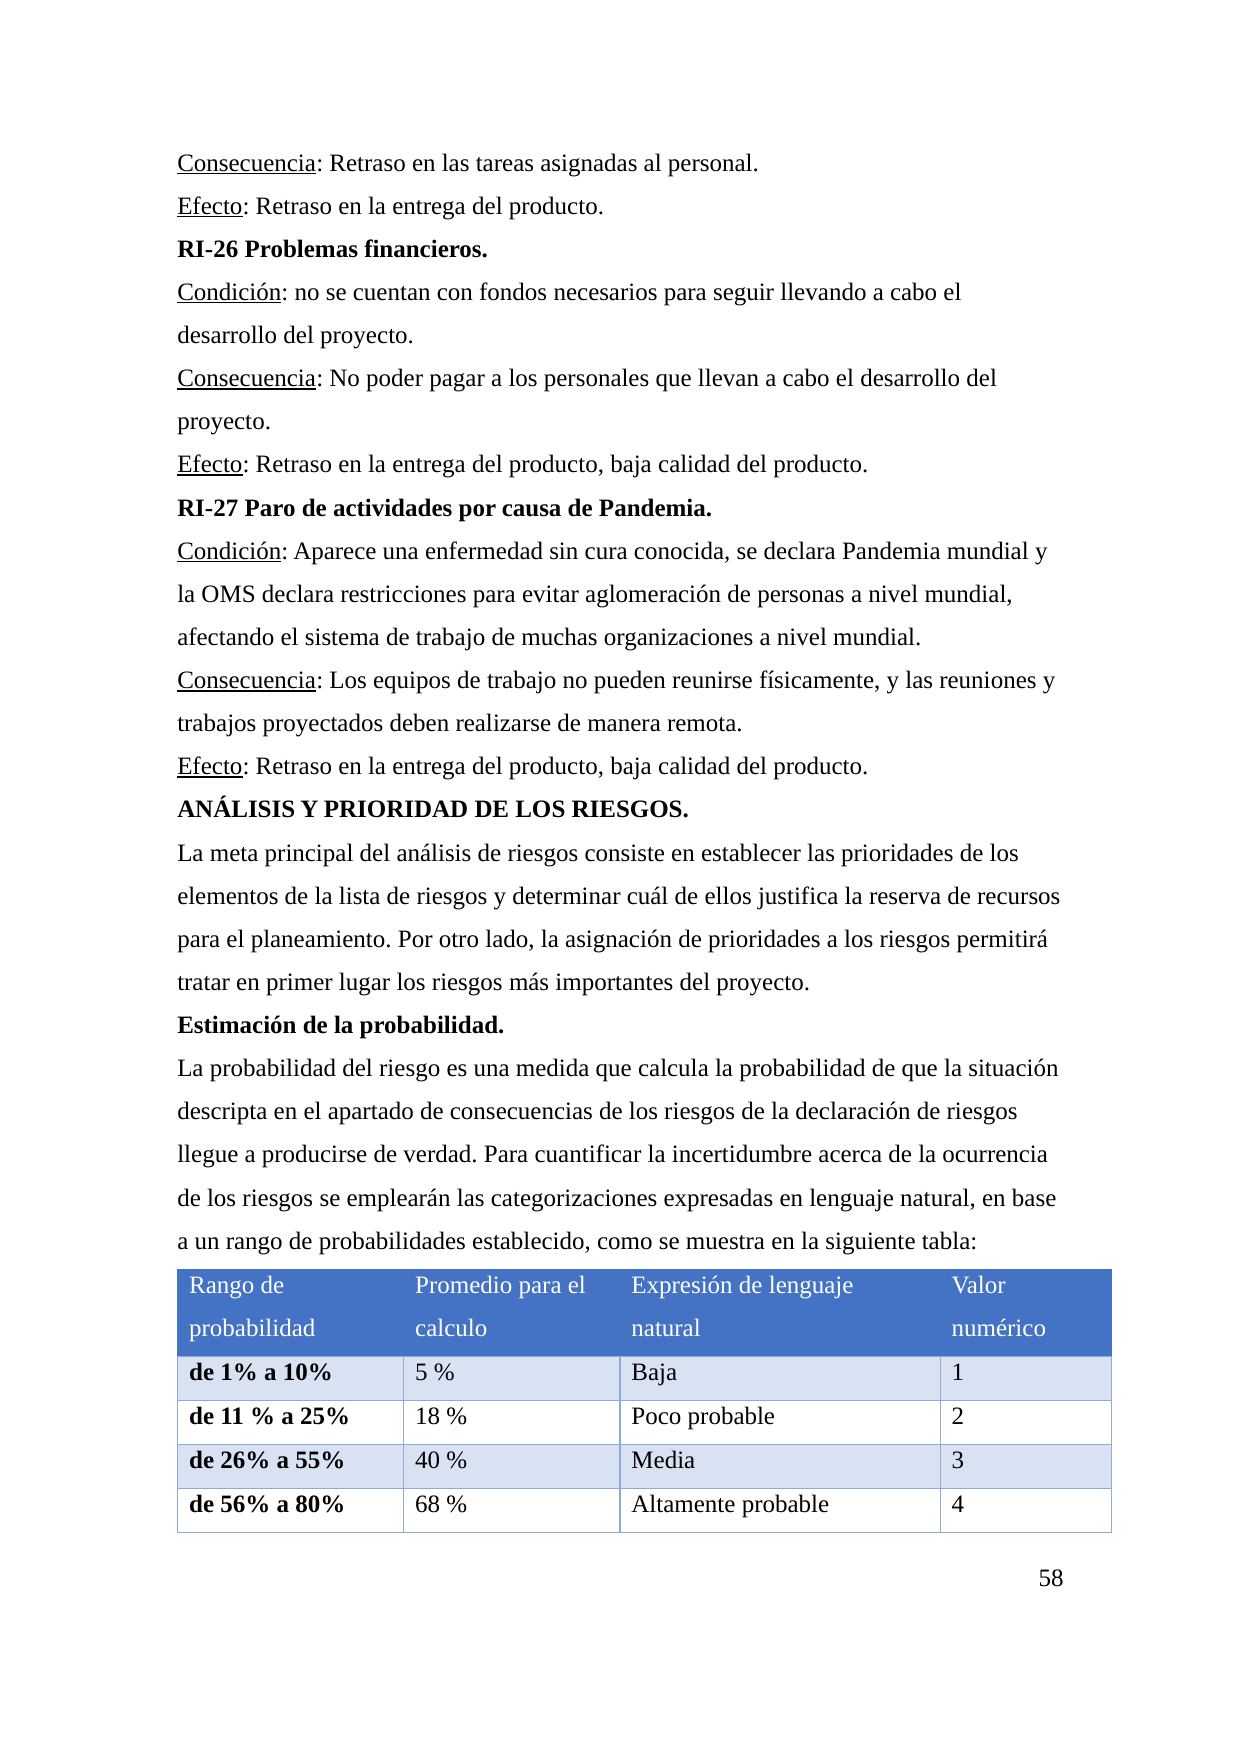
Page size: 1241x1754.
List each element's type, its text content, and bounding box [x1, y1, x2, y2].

text La probabilidad del riesgo es una medida que calcula la probabilidad de que la situación descripta en el apartado de consecuencias de los riesgos de la declaración de riesgos llegue a producirse de verdad. Para cuantificar la incertidumbre acerca de la ocurrencia de los riesgos se emplearán las categorizaciones expresadas en lenguaje natural, en base a un rango de probabilidades establecido, como se muestra en la siguiente tabla: [177, 1053, 1063, 1254]
table_header Valor numérico [941, 1270, 1111, 1356]
text Efecto: Retraso en la entrega del producto, baja calidad del producto. [177, 449, 1063, 478]
table_cell 4 [941, 1489, 1111, 1532]
text Estimación de la probabilidad. [177, 1010, 1063, 1039]
table_cell Baja [621, 1357, 940, 1400]
table_cell 3 [941, 1445, 1111, 1488]
text Efecto: Retraso en la entrega del producto. [177, 191, 1063, 219]
table_cell de 26% a 55% [178, 1445, 403, 1488]
text Efecto: Retraso en la entrega del producto, baja calidad del producto. [177, 751, 1063, 780]
table_cell Poco probable [621, 1401, 940, 1444]
text RI-26 Problemas financieros. [177, 234, 1063, 263]
table_header Rango de probabilidad [178, 1270, 403, 1356]
table_cell 68 % [404, 1489, 619, 1532]
text Consecuencia: Los equipos de trabajo no pueden reunirse físicamente, y las reuniones y trabajos proyectados deben realizarse de manera remota. [177, 665, 1063, 737]
table_cell de 56% a 80% [178, 1489, 403, 1532]
table_cell 5 % [404, 1357, 619, 1400]
text ANÁLISIS Y PRIORIDAD DE LOS RIESGOS. [177, 794, 1063, 823]
table_cell de 11 % a 25% [178, 1401, 403, 1444]
table_cell 40 % [404, 1445, 619, 1488]
text Condición: no se cuentan con fondos necesarios para seguir llevando a cabo el desarrollo del proyecto. [177, 277, 1063, 349]
table_cell de 1% a 10% [178, 1357, 403, 1400]
table_cell 18 % [404, 1401, 619, 1444]
table_cell Media [621, 1445, 940, 1488]
text Consecuencia: No poder pagar a los personales que llevan a cabo el desarrollo del proyecto. [177, 363, 1063, 435]
text La meta principal del análisis de riesgos consiste en establecer las prioridades de los elementos de la lista de riesgos y determinar cuál de ellos justifica la reserva de recursos para el planeamiento. Por otro lado, la asignación de prioridades a los riesgos permitirá tratar en primer lugar los riesgos más importantes del proyecto. [177, 838, 1063, 996]
table_cell 1 [941, 1357, 1111, 1400]
table_cell 2 [941, 1401, 1111, 1444]
text Condición: Aparece una enfermedad sin cura conocida, se declara Pandemia mundial y la OMS declara restricciones para evitar aglomeración de personas a nivel mundial, afectando el sistema de trabajo de muchas organizaciones a nivel mundial. [177, 536, 1063, 651]
text RI-27 Paro de actividades por causa de Pandemia. [177, 493, 1063, 521]
table_header Expresión de lenguaje natural [621, 1270, 940, 1356]
text Consecuencia: Retraso en las tareas asignadas al personal. [177, 148, 1063, 176]
table_cell Altamente probable [621, 1489, 940, 1532]
table_header Promedio para el calculo [404, 1270, 619, 1356]
